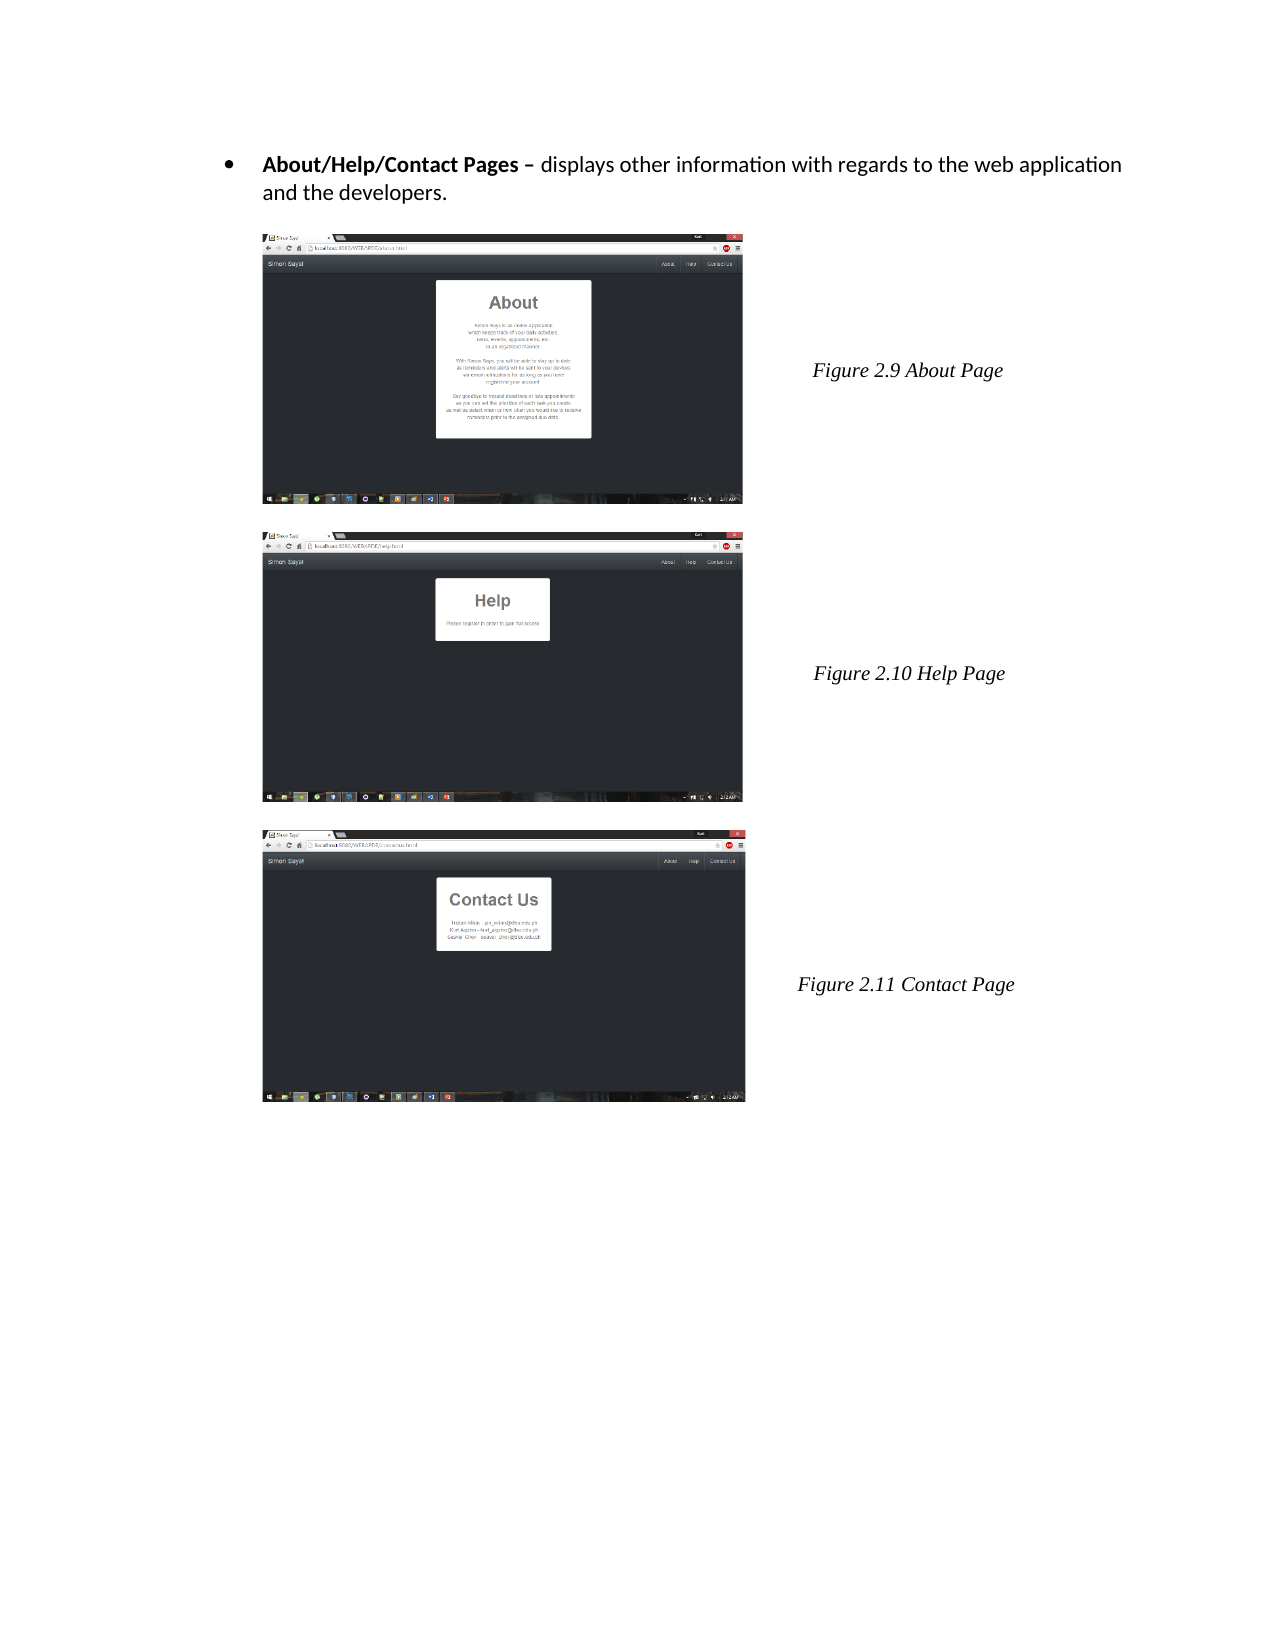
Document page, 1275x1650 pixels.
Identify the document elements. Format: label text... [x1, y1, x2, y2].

list About/Help/Contact Pages – displays other information with regards to the web application and the developers. [225, 150, 1125, 206]
picture [262, 532, 743, 802]
picture [262, 830, 746, 1102]
picture [262, 234, 743, 504]
